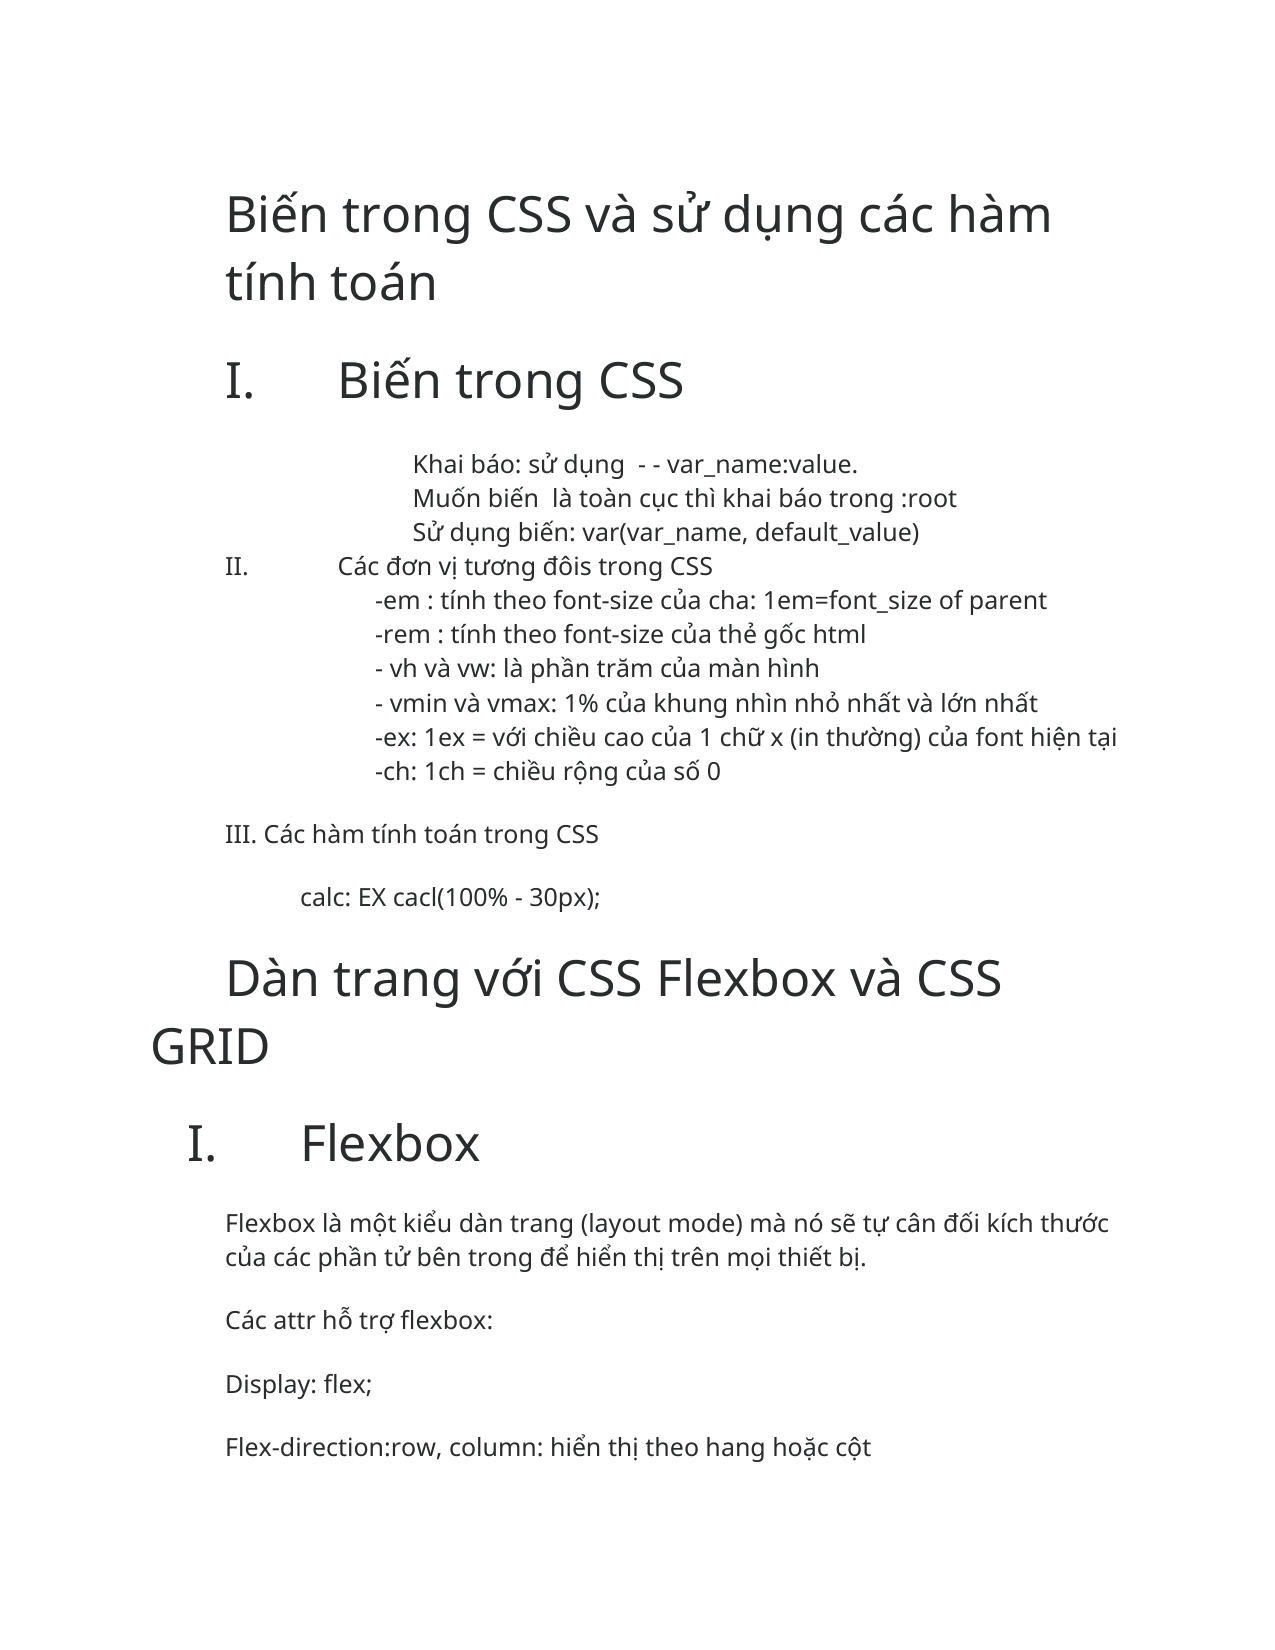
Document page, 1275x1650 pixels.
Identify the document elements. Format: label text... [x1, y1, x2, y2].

text Các attr hỗ trợ flexbox: [225, 1303, 1125, 1337]
text Flexbox là một kiểu dàn trang (layout mode) mà nó sẽ tự cân đối kích thước của các phần tử bên trong để hiển thị trên mọi thiết bị. [225, 1206, 1125, 1274]
list - vmin và vmax: 1% của khung nhìn nhỏ nhất và lớn nhất [375, 685, 1125, 719]
text calc: EX cacl(100% - 30px); [150, 880, 1125, 914]
text Flex-direction:row, column: hiển thị theo hang hoặc cột [225, 1429, 1125, 1463]
list -ex: 1ex = với chiều cao của 1 chữ x (in thường) của font hiện tại [375, 719, 1125, 753]
list -ch: 1ch = chiều rộng của số 0 [375, 753, 1125, 787]
list -rem : tính theo font-size của thẻ gốc html [375, 617, 1125, 651]
list Các đơn vị tương đôis trong CSS [225, 549, 1125, 583]
list Muốn biến là toàn cục thì khai báo trong :root [412, 481, 1125, 515]
list Biến trong CSS [225, 344, 1125, 413]
text Biến trong CSS và sử dụng các hàm tính toán [225, 179, 1125, 315]
list Sử dụng biến: var(var_name, default_value) [412, 515, 1125, 549]
list - vh và vw: là phần trăm của màn hình [375, 651, 1125, 685]
list -em : tính theo font-size của cha: 1em=font_size of parent [375, 583, 1125, 617]
text Dàn trang với CSS Flexbox và CSS GRID [150, 943, 1125, 1079]
text Display: flex; [225, 1366, 1125, 1400]
text III. Các hàm tính toán trong CSS [150, 817, 1125, 851]
list Flexbox [187, 1108, 1125, 1177]
list Khai báo: sử dụng - - var_name:value. [412, 447, 1125, 481]
